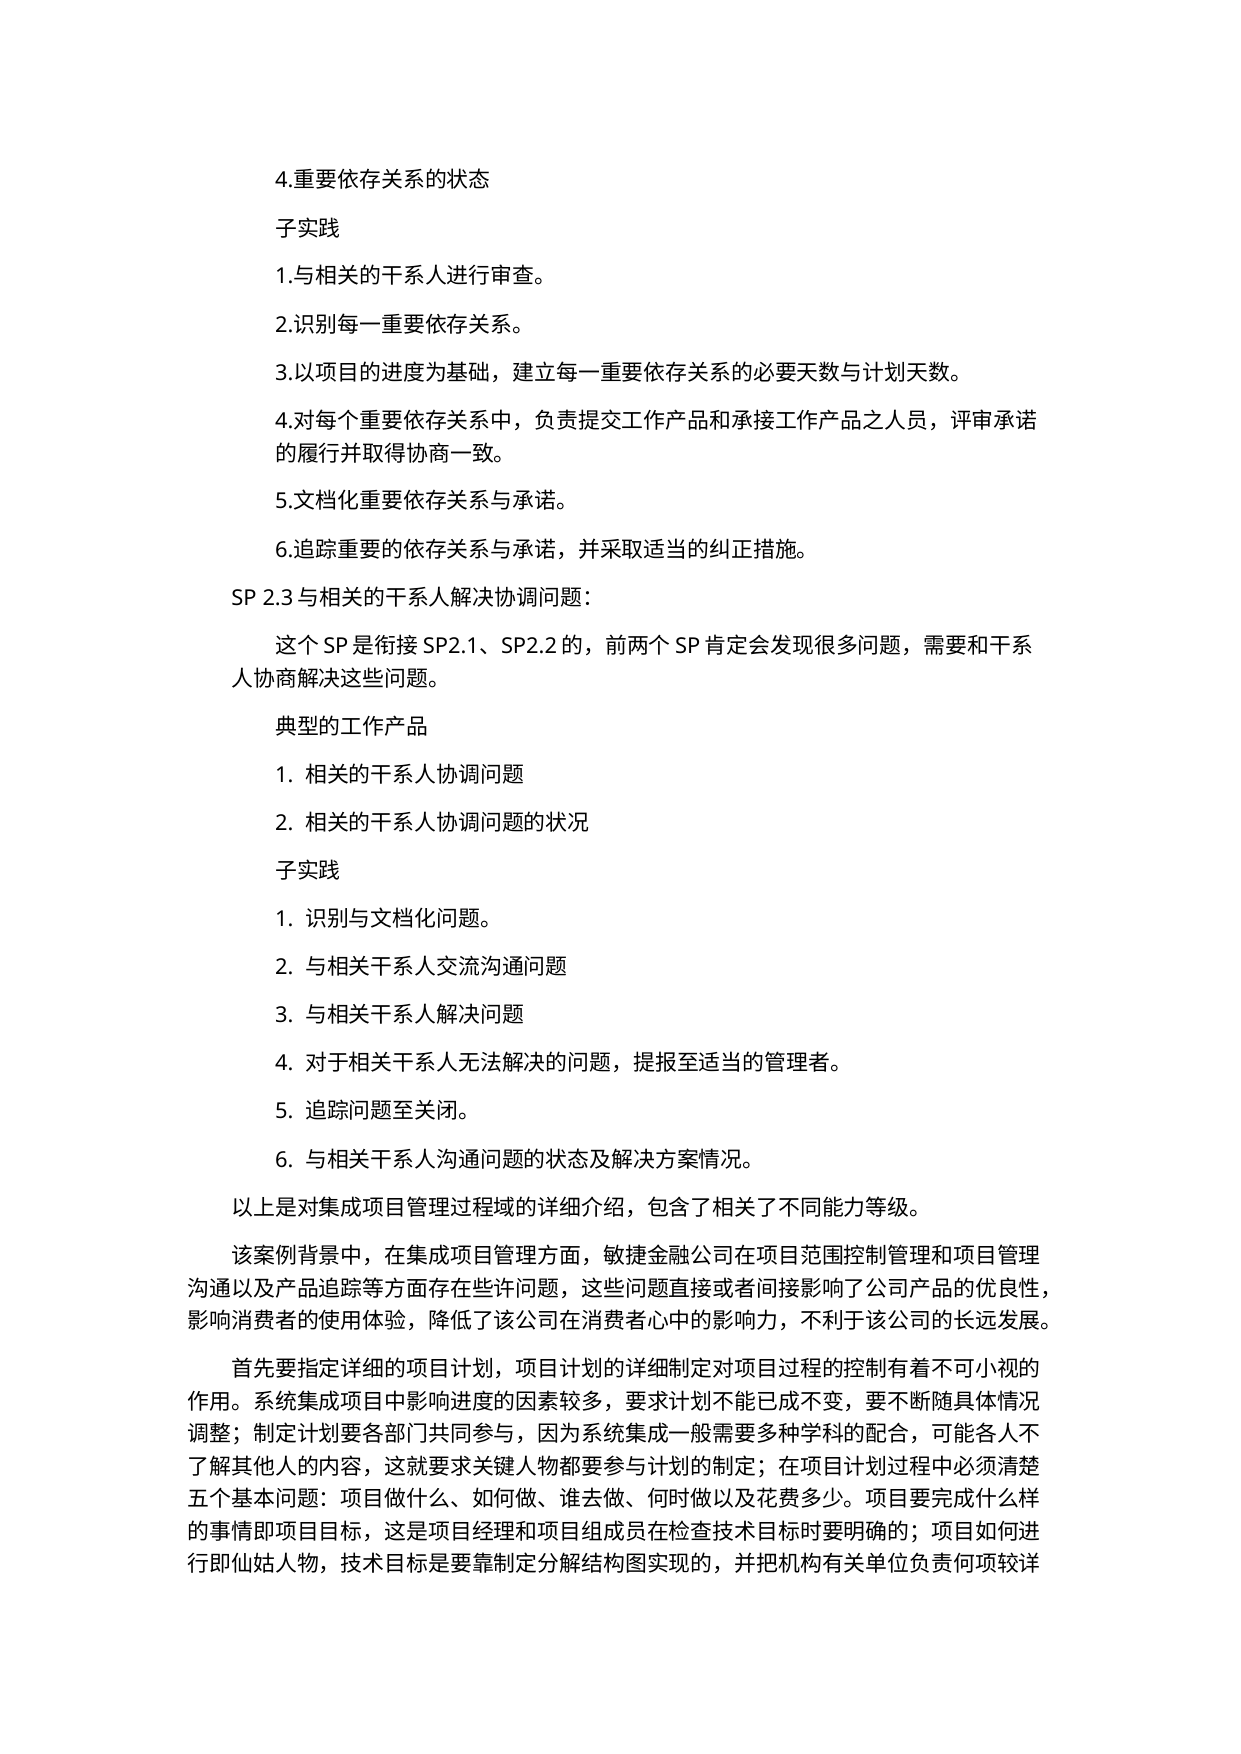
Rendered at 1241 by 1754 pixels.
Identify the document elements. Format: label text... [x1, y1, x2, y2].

text 以上是对集成项目管理过程域的详细介绍，包含了相关了不同能力等级。 [187, 1189, 1053, 1222]
text 1. 识别与文档化问题。 [275, 901, 1053, 933]
text 6. 与相关干系人沟通问题的状态及解决方案情况。 [275, 1141, 1053, 1174]
text 3.以项目的进度为基础，建立每一重要依存关系的必要天数与计划天数。 [275, 354, 1053, 387]
text 6.追踪重要的依存关系与承诺，并采取适当的纠正措施。 [275, 531, 1053, 564]
text 2. 相关的干系人协调问题的状况 [275, 804, 1053, 837]
text 典型的工作产品 [275, 708, 1053, 741]
text 该案例背景中，在集成项目管理方面，敏捷金融公司在项目范围控制管理和项目管理沟通以及产品追踪等方面存在些许问题，这些问题直接或者间接影响了公司产品的优良性，影响消费者的使用体验，降低了该公司在消费者心中的影响力，不利于该公司的长远发展。 [187, 1238, 1053, 1335]
text 3. 与相关干系人解决问题 [275, 997, 1053, 1029]
text 1. 相关的干系人协调问题 [275, 756, 1053, 789]
text 2.识别每一重要依存关系。 [275, 306, 1053, 339]
text 子实践 [275, 853, 1053, 885]
text 4.重要依存关系的状态 [275, 162, 1053, 194]
text SP 2.3与相关的干系人解决协调问题： [187, 579, 1053, 612]
text 子实践 [275, 210, 1053, 243]
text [187, 1351, 1053, 1578]
text 这个SP是衔接SP2.1、SP2.2的，前两个SP肯定会发现很多问题，需要和干系人协商解决这些问题。 [231, 628, 1053, 693]
text 4. 对于相关干系人无法解决的问题，提报至适当的管理者。 [275, 1045, 1053, 1078]
text 5.文档化重要依存关系与承诺。 [275, 483, 1053, 516]
text 1.与相关的干系人进行审查。 [275, 258, 1053, 291]
text 5. 追踪问题至关闭。 [275, 1093, 1053, 1126]
text 2. 与相关干系人交流沟通问题 [275, 949, 1053, 981]
text 4.对每个重要依存关系中，负责提交工作产品和承接工作产品之人员，评审承诺的履行并取得协商一致。 [275, 403, 1053, 468]
